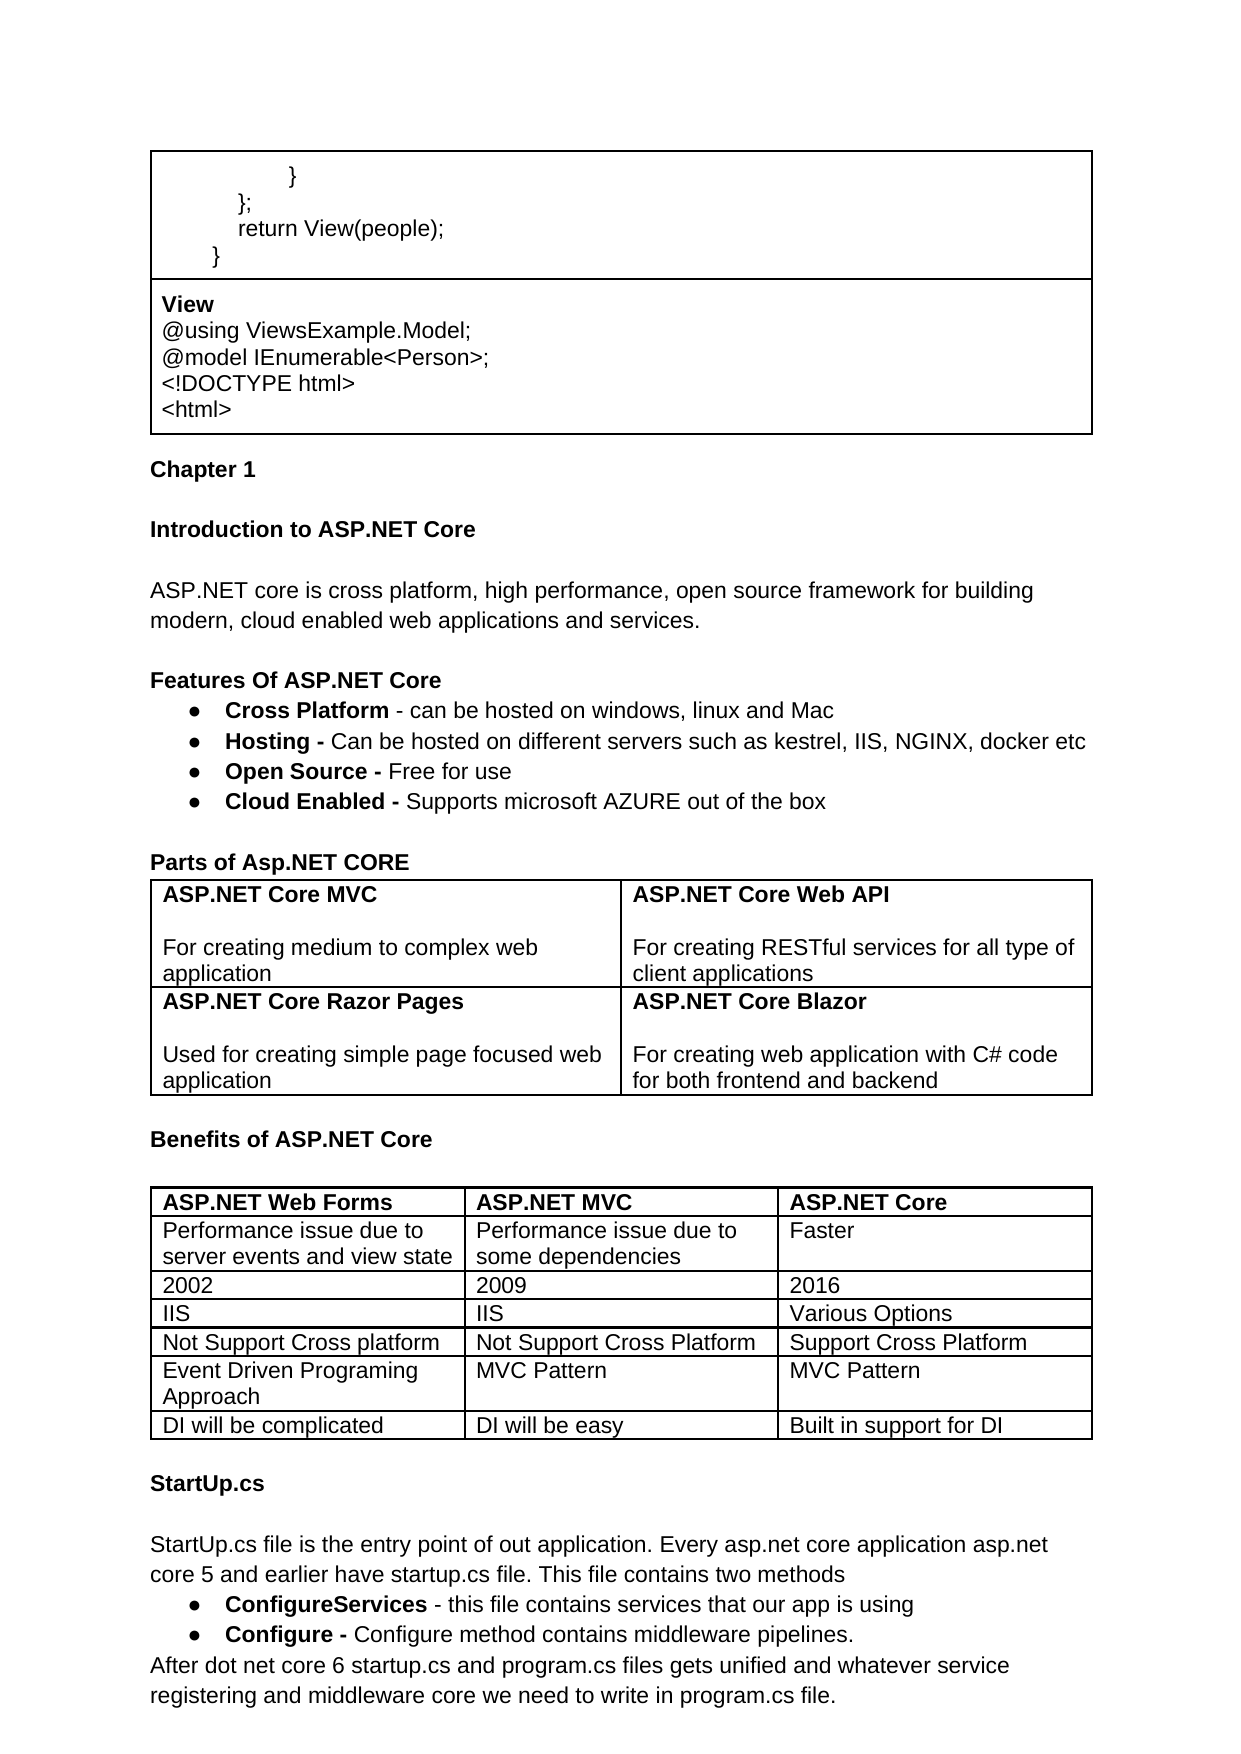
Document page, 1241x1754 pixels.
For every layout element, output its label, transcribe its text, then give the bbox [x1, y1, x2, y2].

table_header Controller public IActionResult Index() { ViewData["AppTitle"] = "Asp.Net Core Demo App"; List<Person> people = new List<Person>() { new Person() { Name = "Durga", DOB = DateTime.Parse("1989-11-24"), PersonGender = Gender.male }, new Person() { Name = "Reshma", DOB = DateTime.Parse("1985-10-05"), PersonGender = Gender.female }, new Person() { Name = "Rudra", DOB = DateTime.Parse("2024-10-06"), PersonGender = Gender.female } }; return View(people); } [152, 152, 1091, 278]
table_cell View @using ViewsExample.Model; @model IEnumerable<Person>; <!DOCTYPE html> <html> <head> <title>@ViewData["AppTitle"]</title> <meta charset="utf-8"></meta> <link href="~/StyleSheet.css" rel="stylesheet"/> </head> <body> <div class="page-content"> <h1 class="header">Welcome</h1> @{ //List<Person>? people = (List<Person>?)ViewData["people"]; } @foreach (Person person in Model) { <div class="box"> <span>@person.Name</span> <table class="table w-100"> <tbody> <tr> <td>Date Of Birth</td> <td><span>@person.DOB!.Value.ToString("MM/dd/yyyy")</span></td> </tr> <tr> <td>Gender</td> <td><span>@person.PersonGender</span></td> </tr> </tbody> </table> </div> } </div> </body> </html> [152, 280, 1091, 433]
